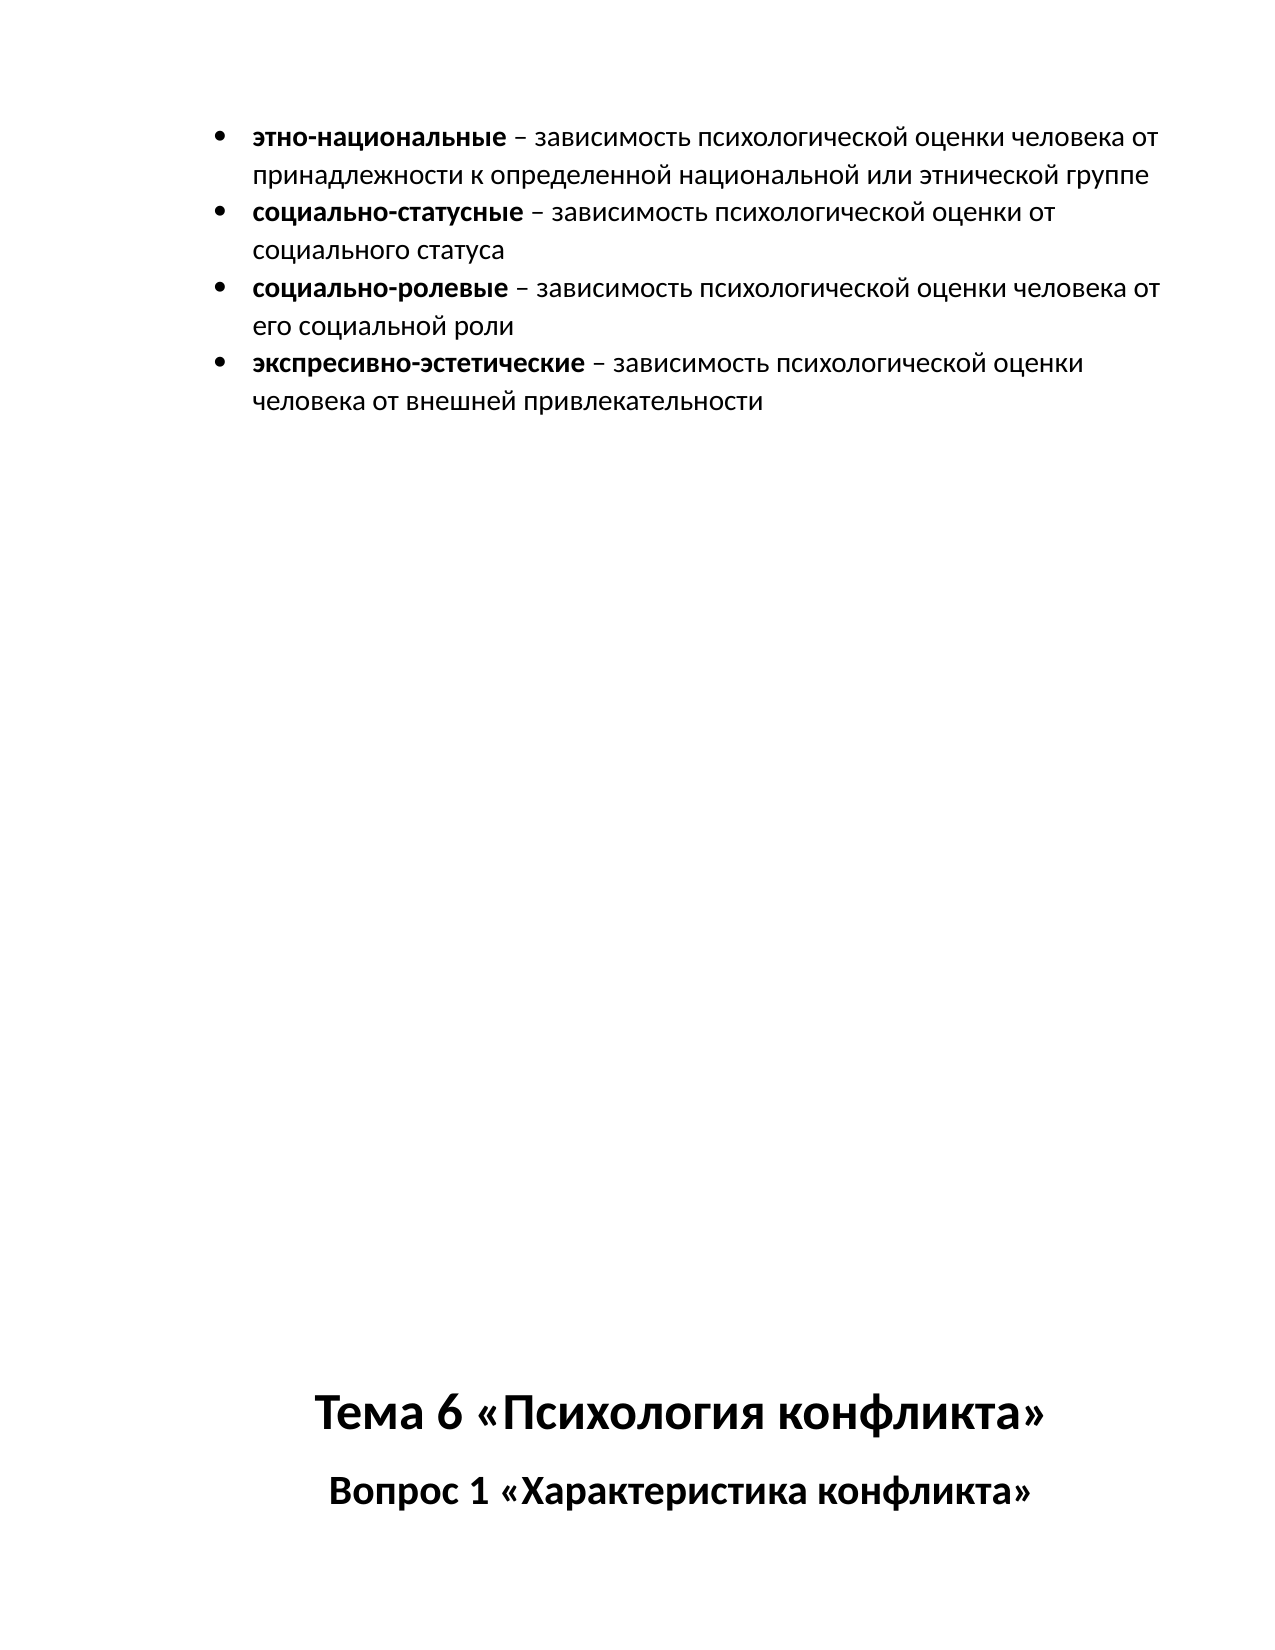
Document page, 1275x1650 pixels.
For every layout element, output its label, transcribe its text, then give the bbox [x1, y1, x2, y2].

text Вопрос 1 «Характеристика конфликта» [177, 1464, 1186, 1514]
list социально-статусные – зависимость психологической оценки от социального статуса [215, 193, 1186, 267]
list этно-национальные – зависимость психологической оценки человека от принадлежности к определенной национальной или этнической группе [215, 118, 1186, 191]
text Тема 6 «Психология конфликта» [177, 1378, 1186, 1442]
list экспресивно-эстетические – зависимость психологической оценки человека от внешней привлекательности [215, 344, 1186, 418]
list социально-ролевые – зависимость психологической оценки человека от его социальной роли [215, 269, 1186, 342]
